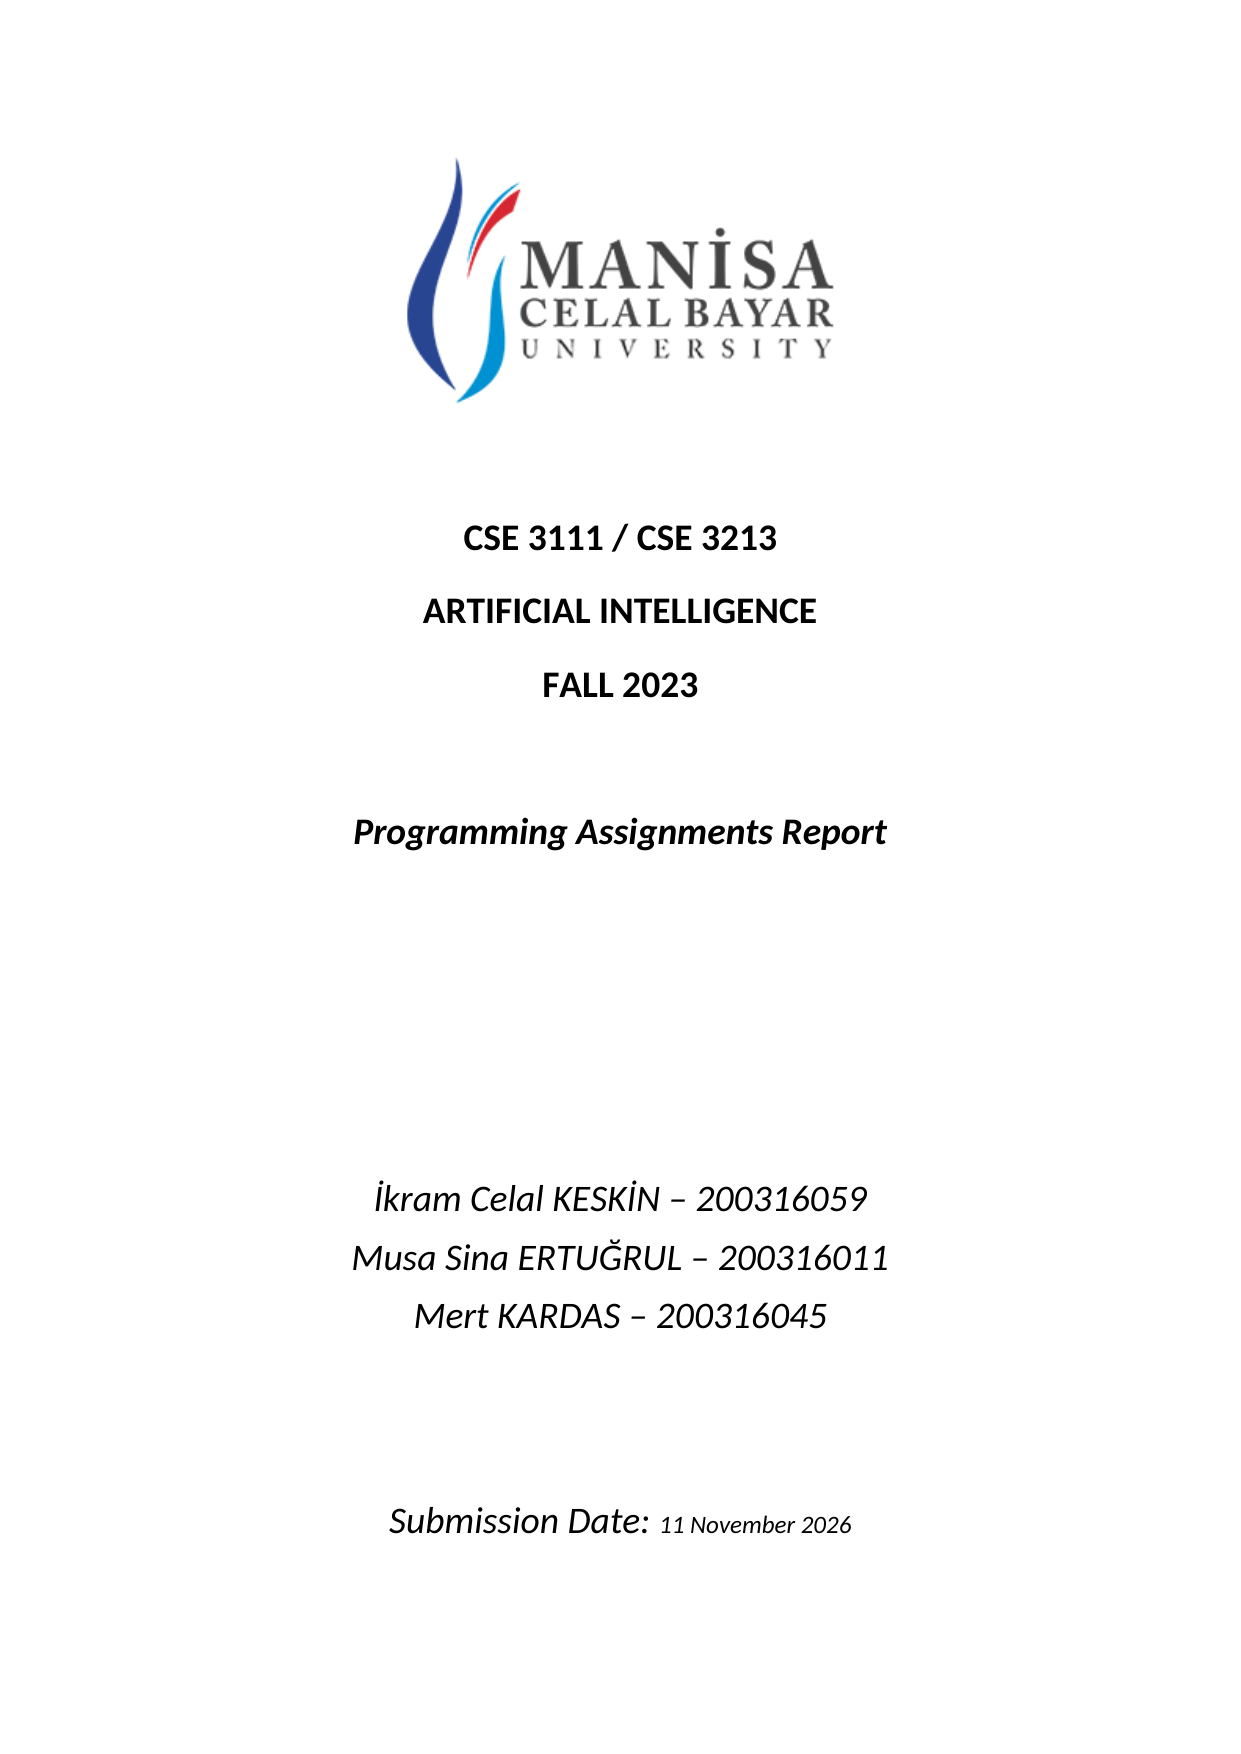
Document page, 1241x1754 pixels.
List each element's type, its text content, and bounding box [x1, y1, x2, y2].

text İkram Celal KESKİN – 200316059 [150, 1175, 1090, 1221]
text FALL 2023 [150, 661, 1090, 706]
text ARTIFICIAL INTELLIGENCE [150, 587, 1090, 633]
text Musa Sina ERTUĞRUL – 200316011 [150, 1234, 1090, 1279]
picture [406, 150, 834, 415]
text Programming Assignments Report [150, 808, 1090, 853]
text CSE 3111 / CSE 3213 [150, 513, 1090, 559]
text Mert KARDAS – 200316045 [150, 1292, 1090, 1338]
text Submission Date: 28 December 2023 [150, 1497, 1090, 1543]
